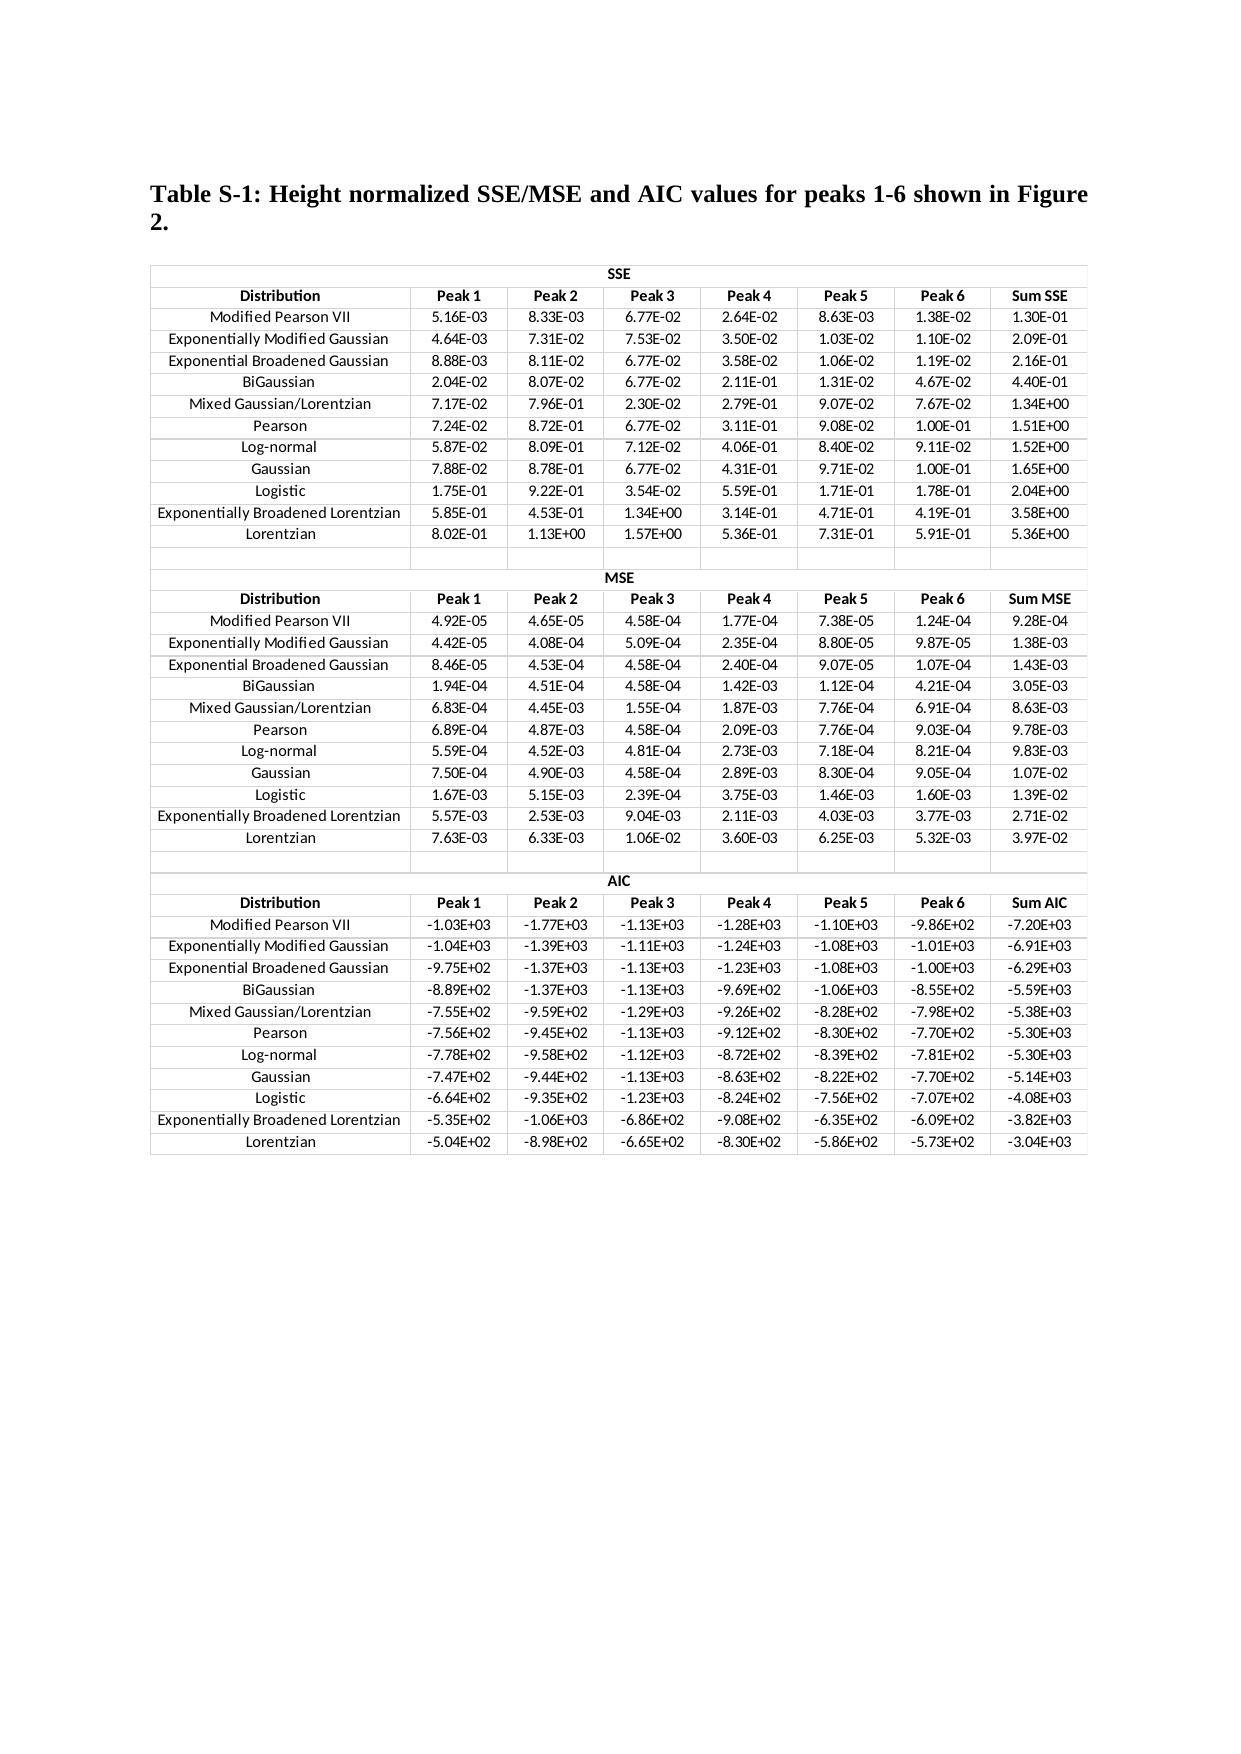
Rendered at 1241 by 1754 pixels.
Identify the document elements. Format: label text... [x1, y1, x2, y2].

text Table S-1: Height normalized SSE/MSE and AIC values for peaks 1-6 shown in Figure 2. [150, 179, 1090, 236]
